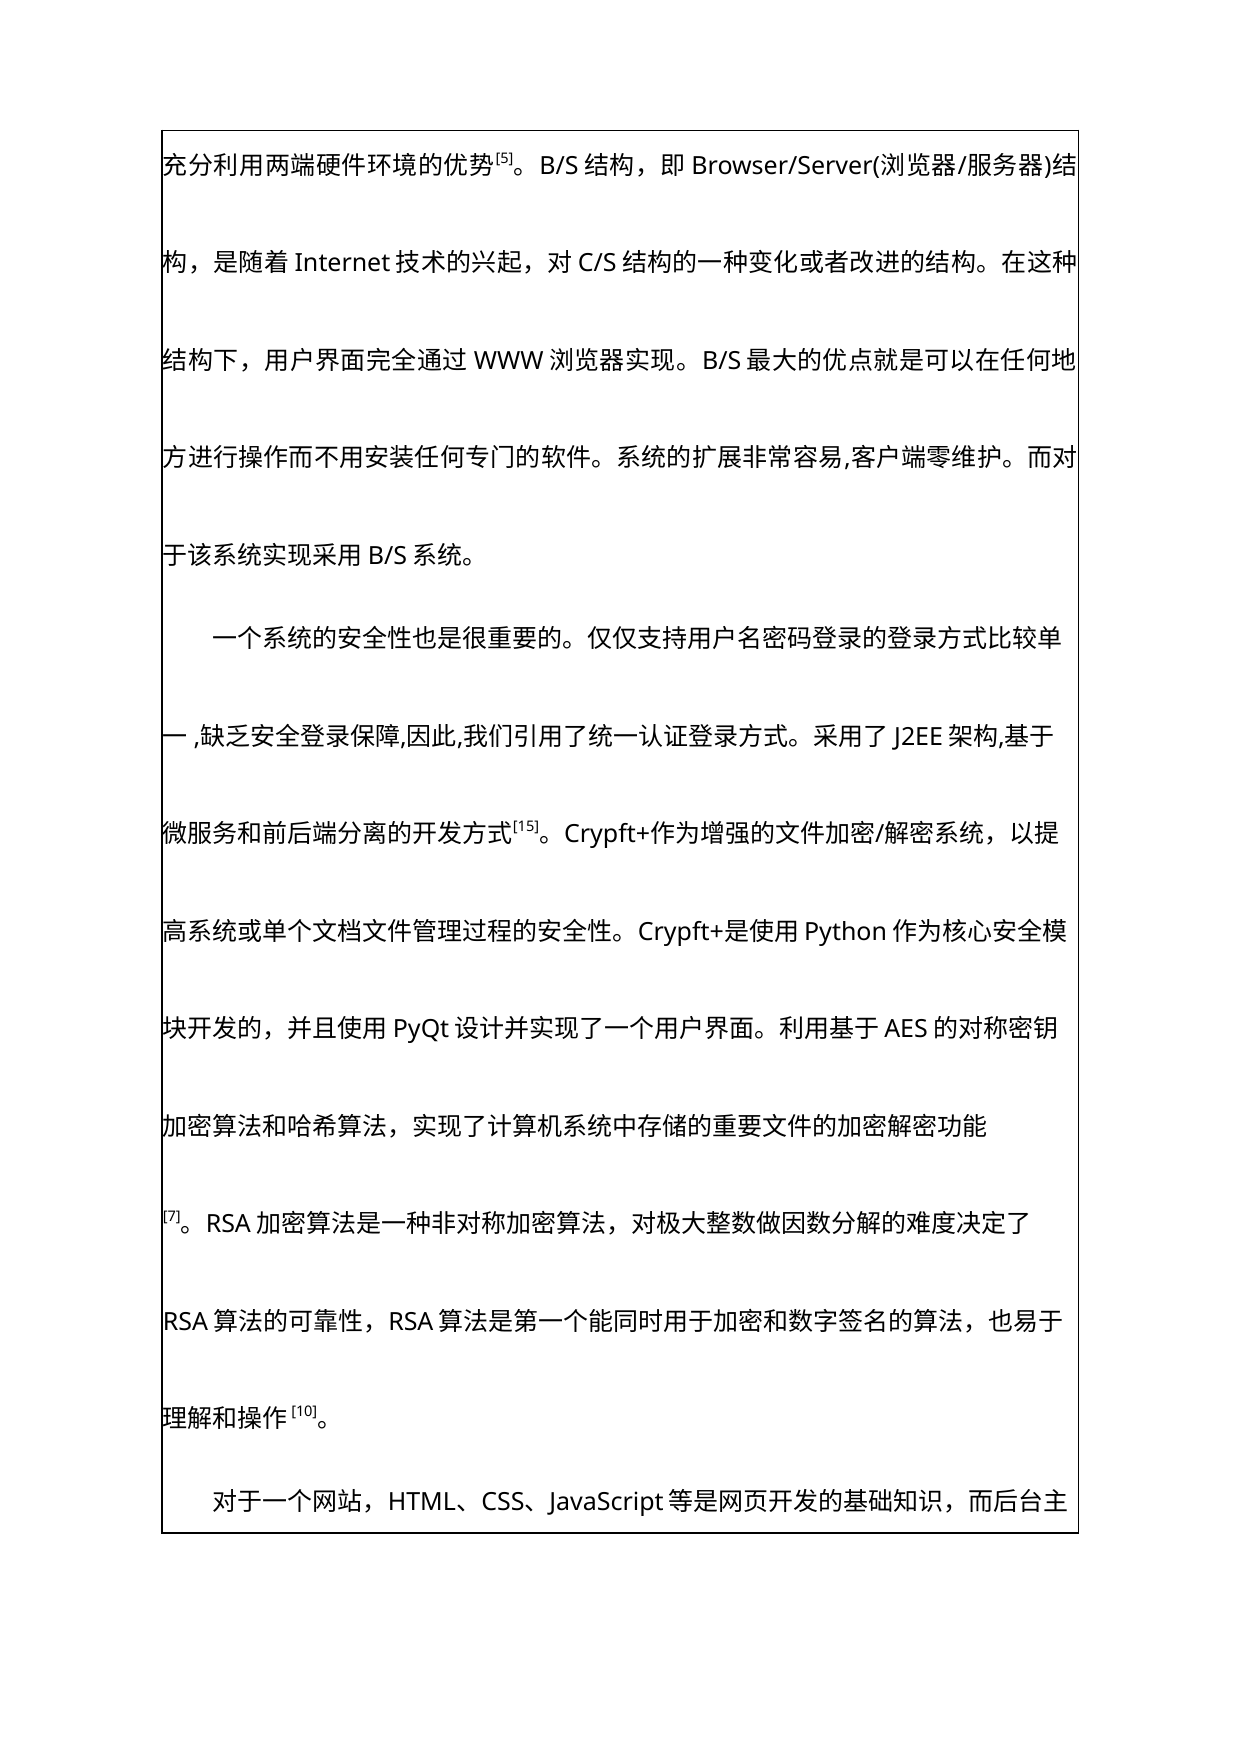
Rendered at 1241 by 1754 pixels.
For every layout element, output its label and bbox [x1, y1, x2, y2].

table_cell [163, 131, 1078, 1532]
